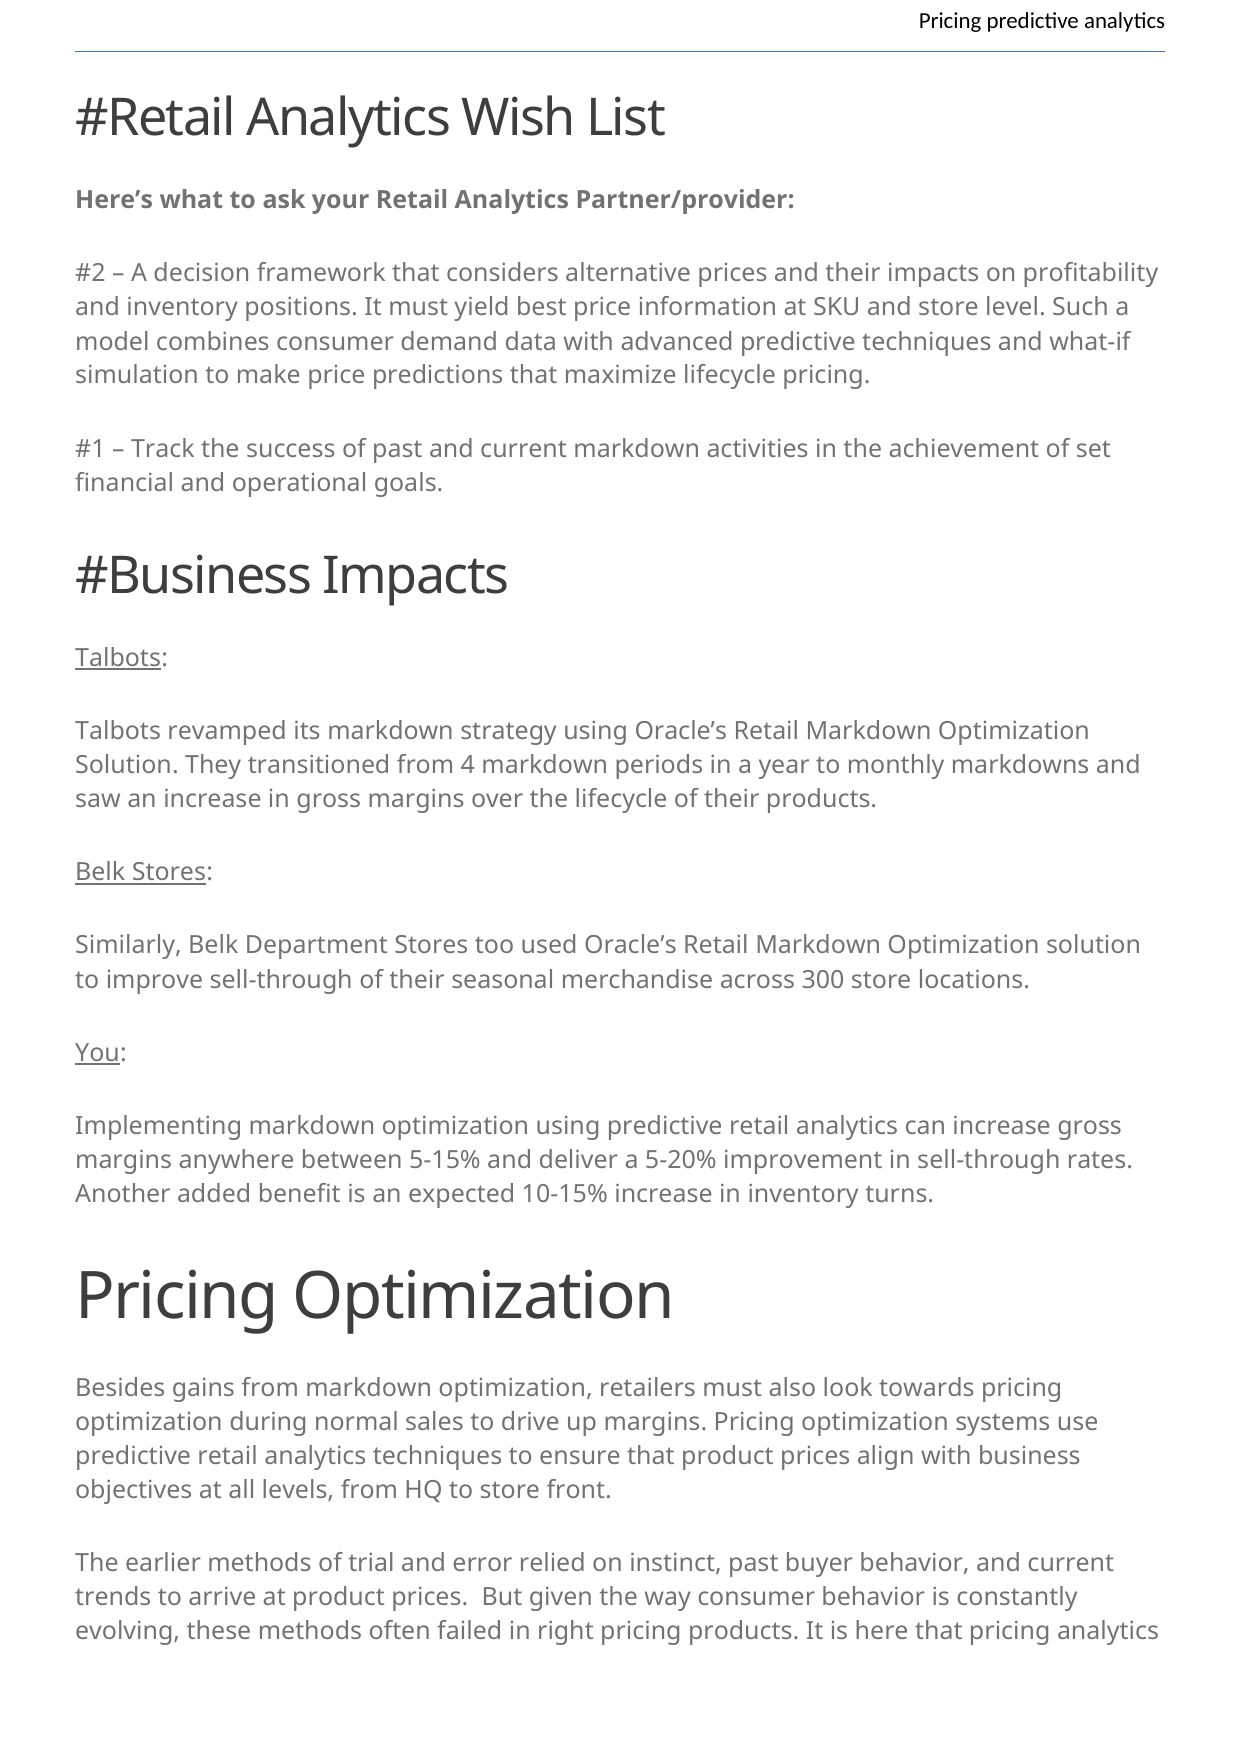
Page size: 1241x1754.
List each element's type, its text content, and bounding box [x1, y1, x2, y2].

text #1 – Track the success of past and current markdown activities in the achievement of set financial and operational goals. [75, 430, 1165, 498]
subtitle Pricing Optimization [75, 1249, 1165, 1338]
text Implementing markdown optimization using predictive retail analytics can increase gross margins anywhere between 5-15% and deliver a 5-20% improvement in sell-through rates. Another added benefit is an expected 10-15% increase in inventory turns. [75, 1107, 1165, 1210]
text Here’s what to ask your Retail Analytics Partner/provider: [75, 182, 1165, 216]
text Talbots: [75, 640, 1165, 674]
text You: [75, 1034, 1165, 1068]
text Belk Stores: [75, 854, 1165, 888]
text Besides gains from markdown optimization, retailers must also look towards pricing optimization during normal sales to drive up margins. Pricing optimization systems use predictive retail analytics techniques to ensure that product prices align with business objectives at all levels, from HQ to store front. [75, 1369, 1165, 1506]
text Similarly, Belk Department Stores too used Oracle’s Retail Markdown Optimization solution to improve sell-through of their seasonal merchandise across 300 store locations. [75, 927, 1165, 995]
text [75, 1545, 1165, 1647]
text #2 – A decision framework that considers alternative prices and their impacts on profitability and inventory positions. It must yield best price information at SKU and store level. Such a model combines consumer demand data with advanced predictive techniques and what-if simulation to make price predictions that maximize lifecycle pricing. [75, 255, 1165, 391]
subtitle #Retail Analytics Wish List [75, 80, 1165, 151]
subtitle #Business Impacts [75, 537, 1165, 608]
text Talbots revamped its markdown strategy using Oracle’s Retail Markdown Optimization Solution. They transitioned from 4 markdown periods in a year to monthly markdowns and saw an increase in gross margins over the lifecycle of their products. [75, 713, 1165, 815]
